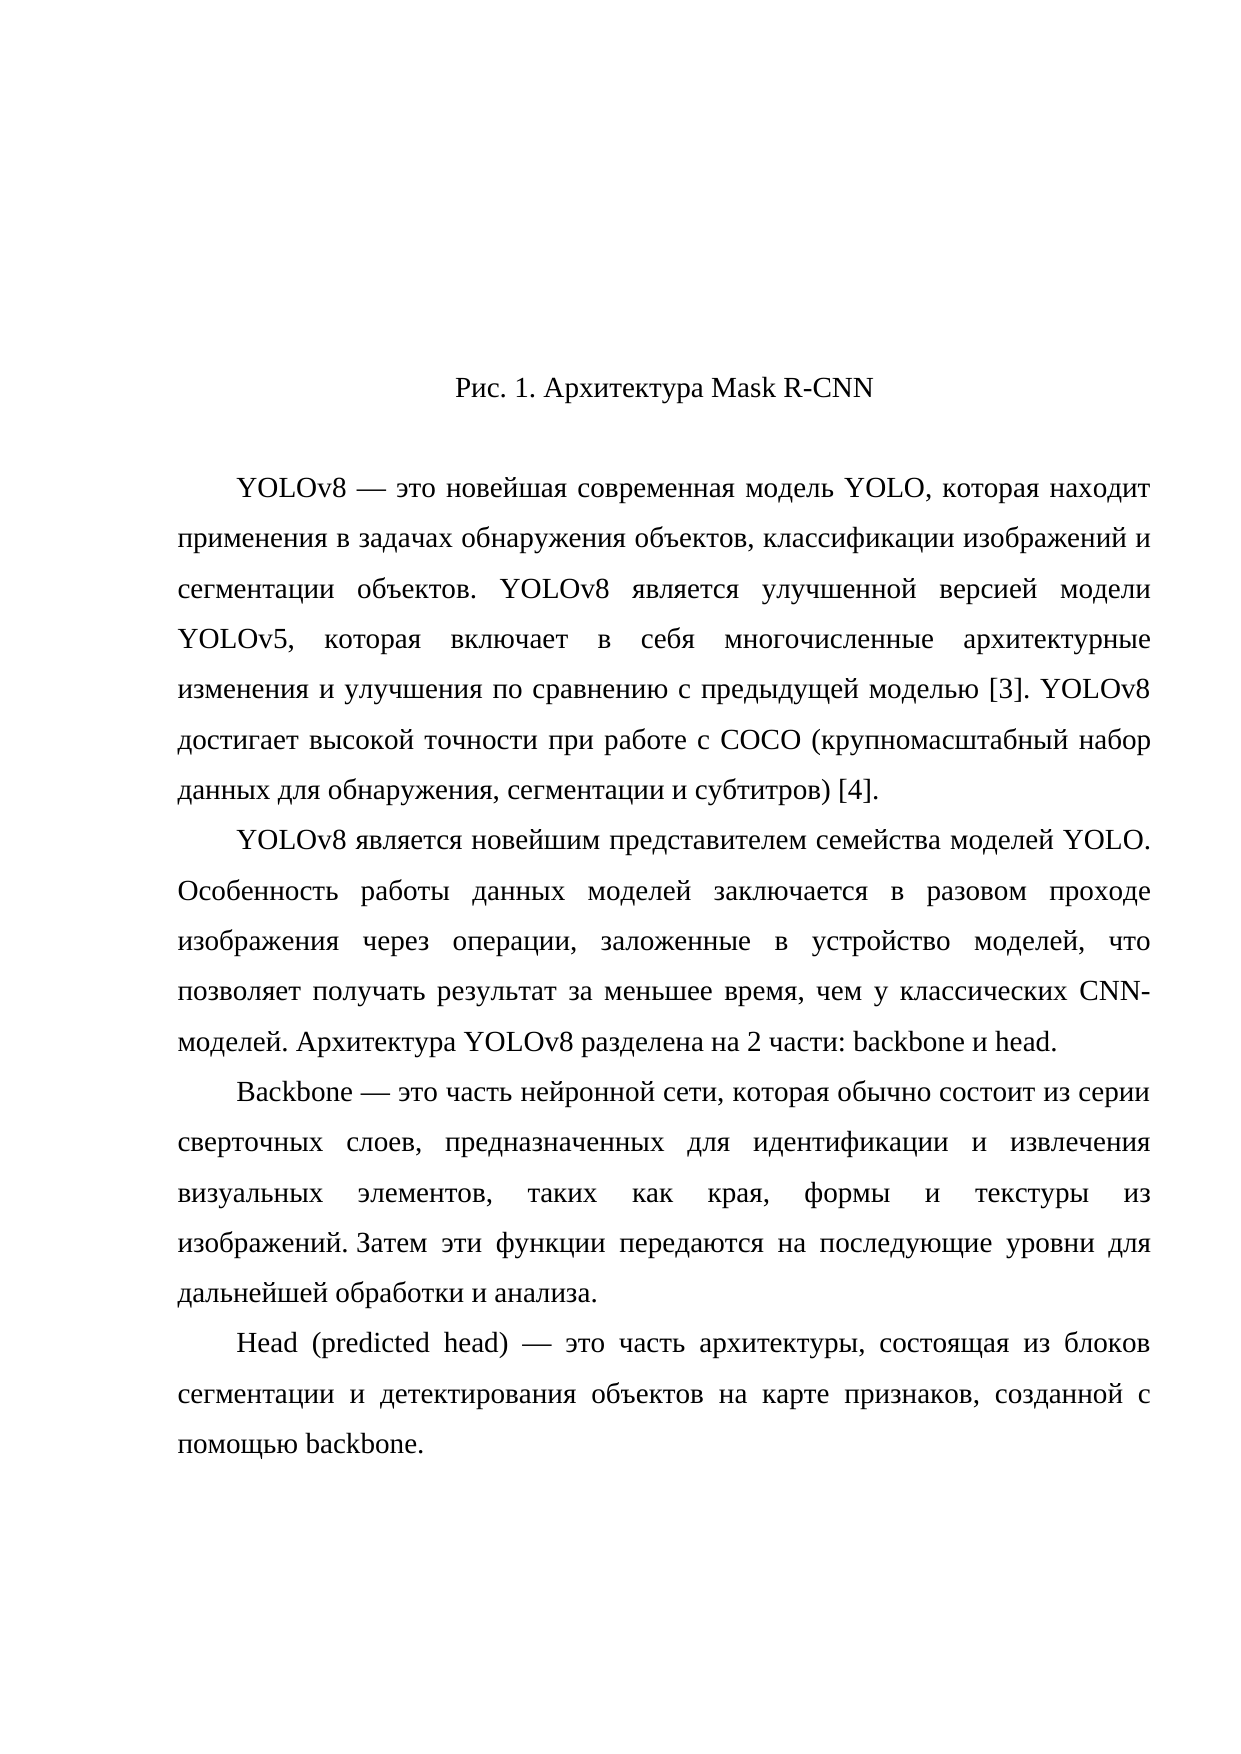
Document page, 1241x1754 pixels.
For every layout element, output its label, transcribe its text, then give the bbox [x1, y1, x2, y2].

text YOLOv8 — это новейшая современная модель YOLO, которая находит применения в задачах обнаружения объектов, классификации изображений и сегментации объектов. YOLOv8 является улучшенной версией модели YOLOv5, которая включает в себя многочисленные архитектурные изменения и улучшения по сравнению с предыдущей моделью [3]. YOLOv8 достигает высокой точности при работе с COCO (крупномасштабный набор данных для обнаружения, сегментации и субтитров) [4]. [177, 470, 1152, 806]
text YOLOv8 является новейшим представителем семейства моделей YOLO. Особенность работы данных моделей заключается в разовом проходе изображения через операции, заложенные в устройство моделей, что позволяет получать результат за меньшее время, чем у классических CNN-моделей. Архитектура YOLOv8 разделена на 2 части: backbone и head. [177, 822, 1152, 1057]
text Head (predicted head) — это часть архитектуры, состоящая из блоков сегментации и детектирования объектов на карте признаков, созданной с помощью backbone. [177, 1326, 1152, 1460]
text Backbone — это часть нейронной сети, которая обычно состоит из серии сверточных слоев, предназначенных для идентификации и извлечения визуальных элементов, таких как края, формы и текстуры из изображений. Затем эти функции передаются на последующие уровни для дальнейшей обработки и анализа. [177, 1074, 1152, 1309]
text Рис. 1. Архитектура Mask R-CNN [177, 370, 1152, 403]
